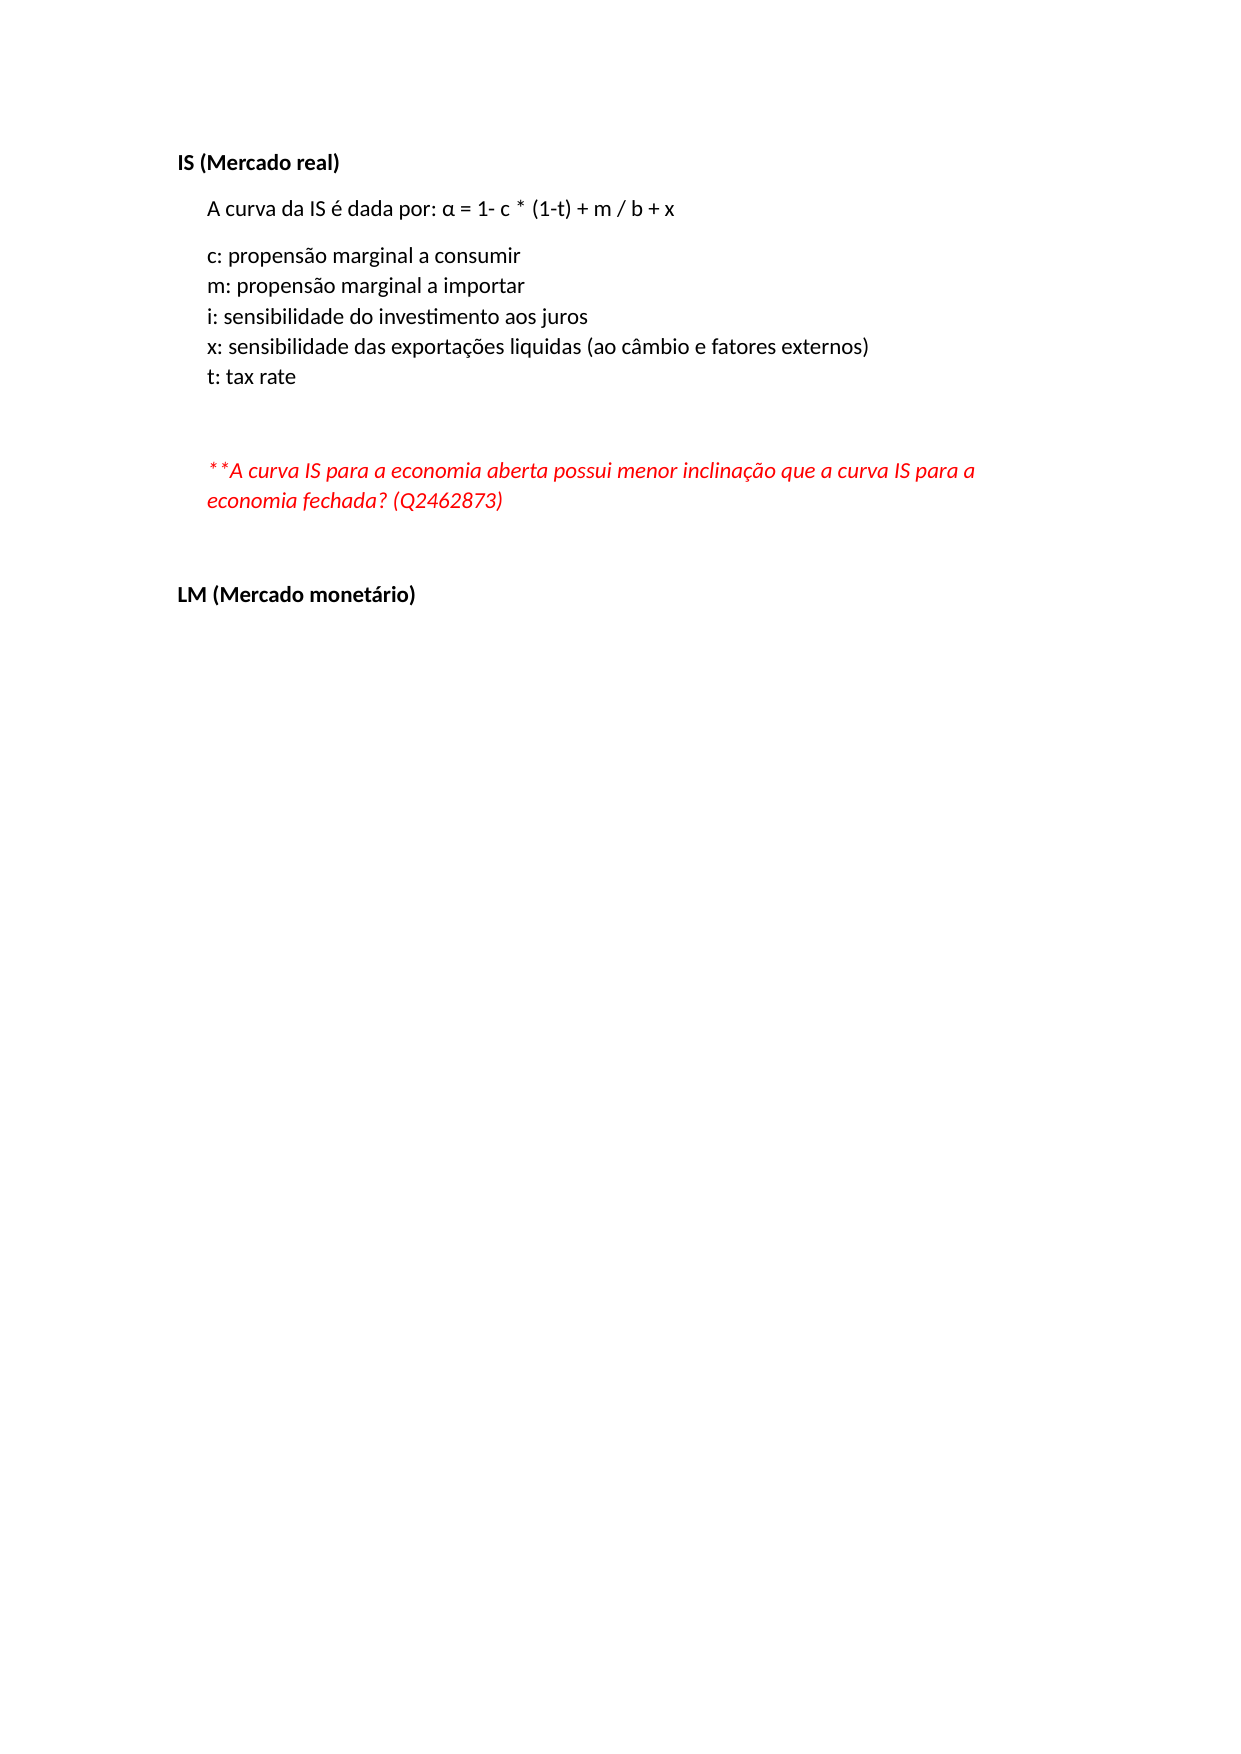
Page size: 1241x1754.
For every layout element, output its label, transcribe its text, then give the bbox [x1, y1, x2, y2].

text c: propensão marginal a consumir m: propensão marginal a importar i: sensibilidade do investimento aos juros x: sensibilidade das exportações liquidas (ao câmbio e fatores externos) t: tax rate [207, 241, 1063, 390]
text LM (Mercado monetário) [177, 580, 1063, 608]
text IS (Mercado real) [177, 148, 1063, 176]
text A curva da IS é dada por: α = 1- c * (1-t) + m / b + x [207, 194, 1063, 222]
text **A curva IS para a economia aberta possui menor inclinação que a curva IS para a economia fechada? (Q2462873) [207, 456, 1063, 514]
